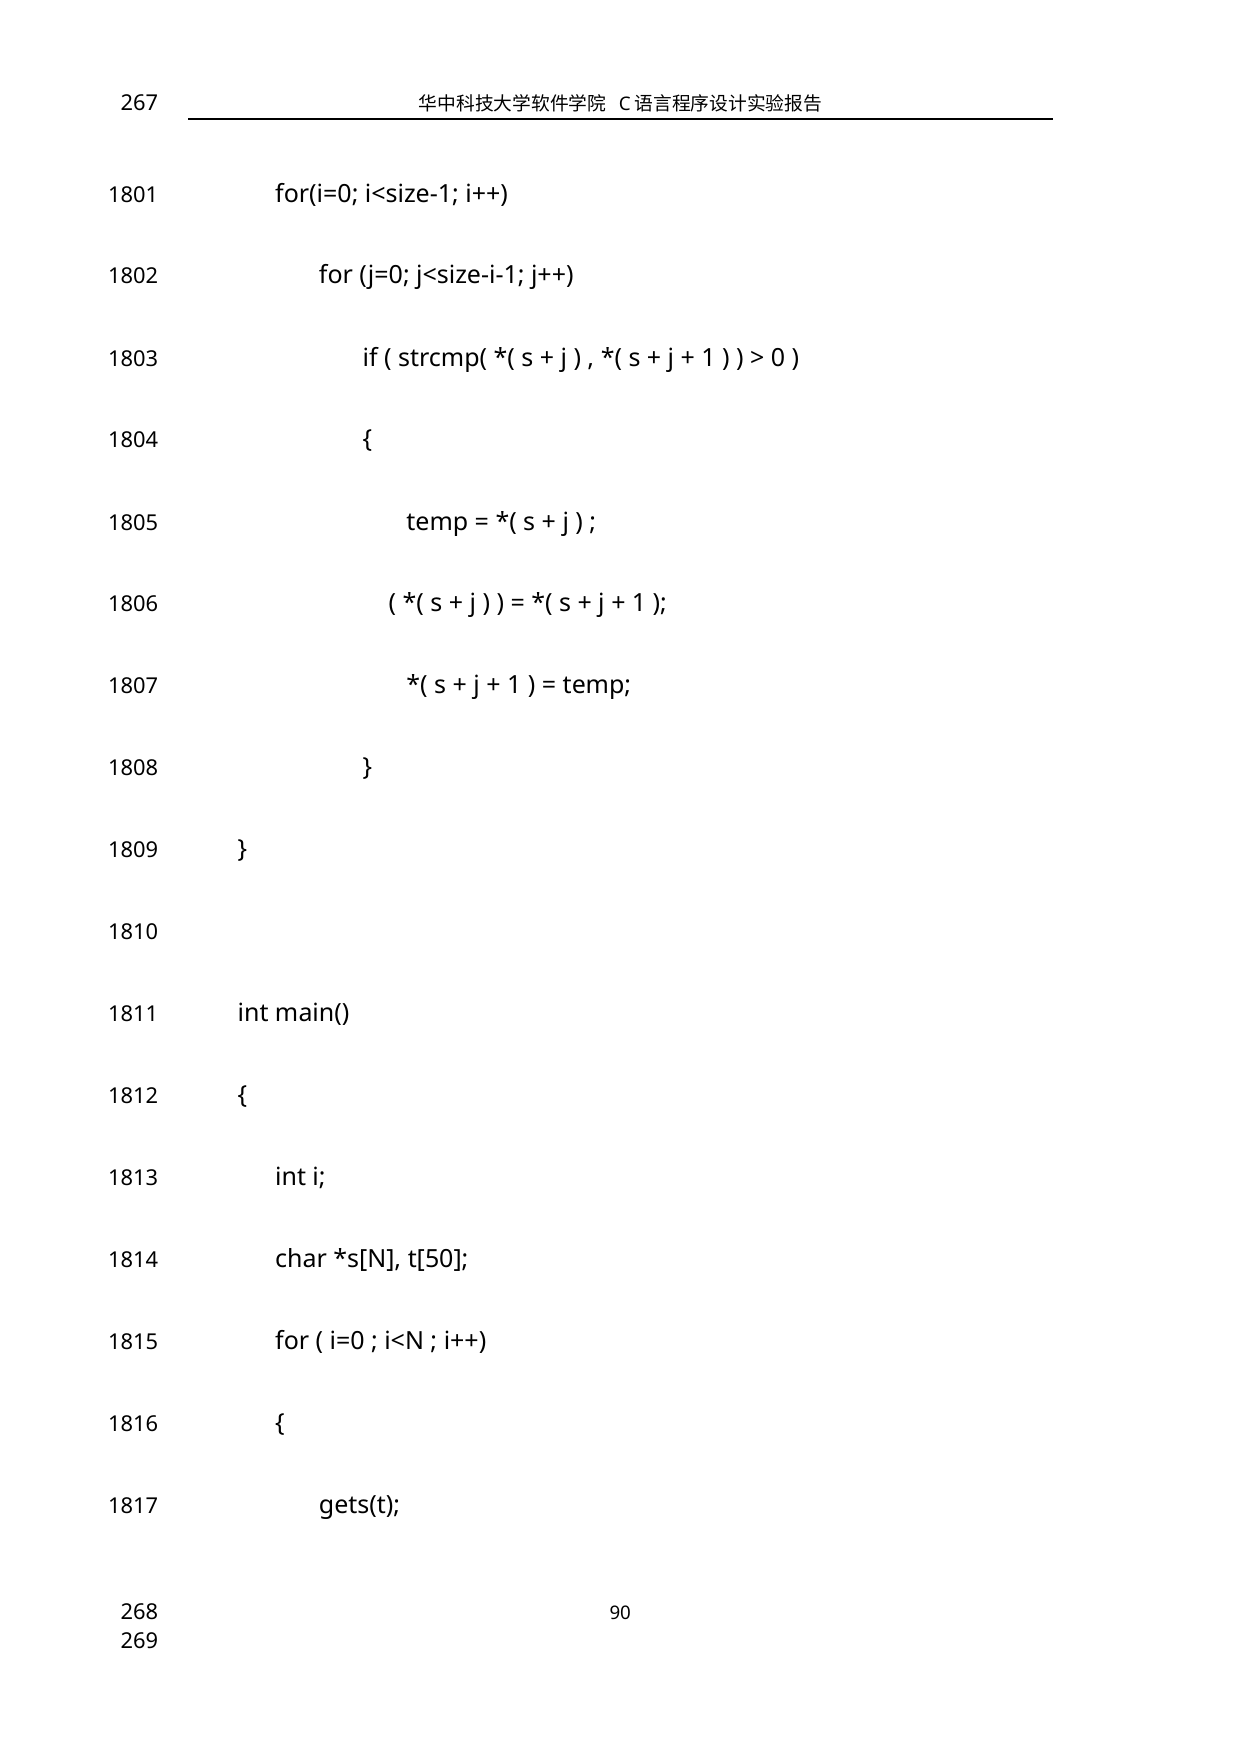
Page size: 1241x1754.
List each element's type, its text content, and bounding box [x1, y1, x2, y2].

text { [187, 406, 1053, 471]
text for (j=0; j<size-i-1; j++) [187, 242, 1053, 307]
text temp = *( s + j ) ; [187, 488, 1053, 553]
text int i; [187, 1143, 1053, 1208]
text if ( strcmp( *( s + j ) , *( s + j + 1 ) ) > 0 ) [187, 324, 1053, 389]
text ( *( s + j ) ) = *( s + j + 1 ); [187, 570, 1053, 635]
text } [187, 734, 1053, 799]
text for ( i=0 ; i<N ; i++) [187, 1307, 1053, 1372]
text for(i=0; i<size-1; i++) [187, 160, 1053, 225]
text gets(t); [187, 1471, 1053, 1536]
text int main() [187, 979, 1053, 1044]
text { [187, 1389, 1053, 1454]
text *( s + j + 1 ) = temp; [187, 652, 1053, 717]
text char *s[N], t[50]; [187, 1226, 1053, 1291]
text } [187, 816, 1053, 881]
text { [187, 1062, 1053, 1127]
